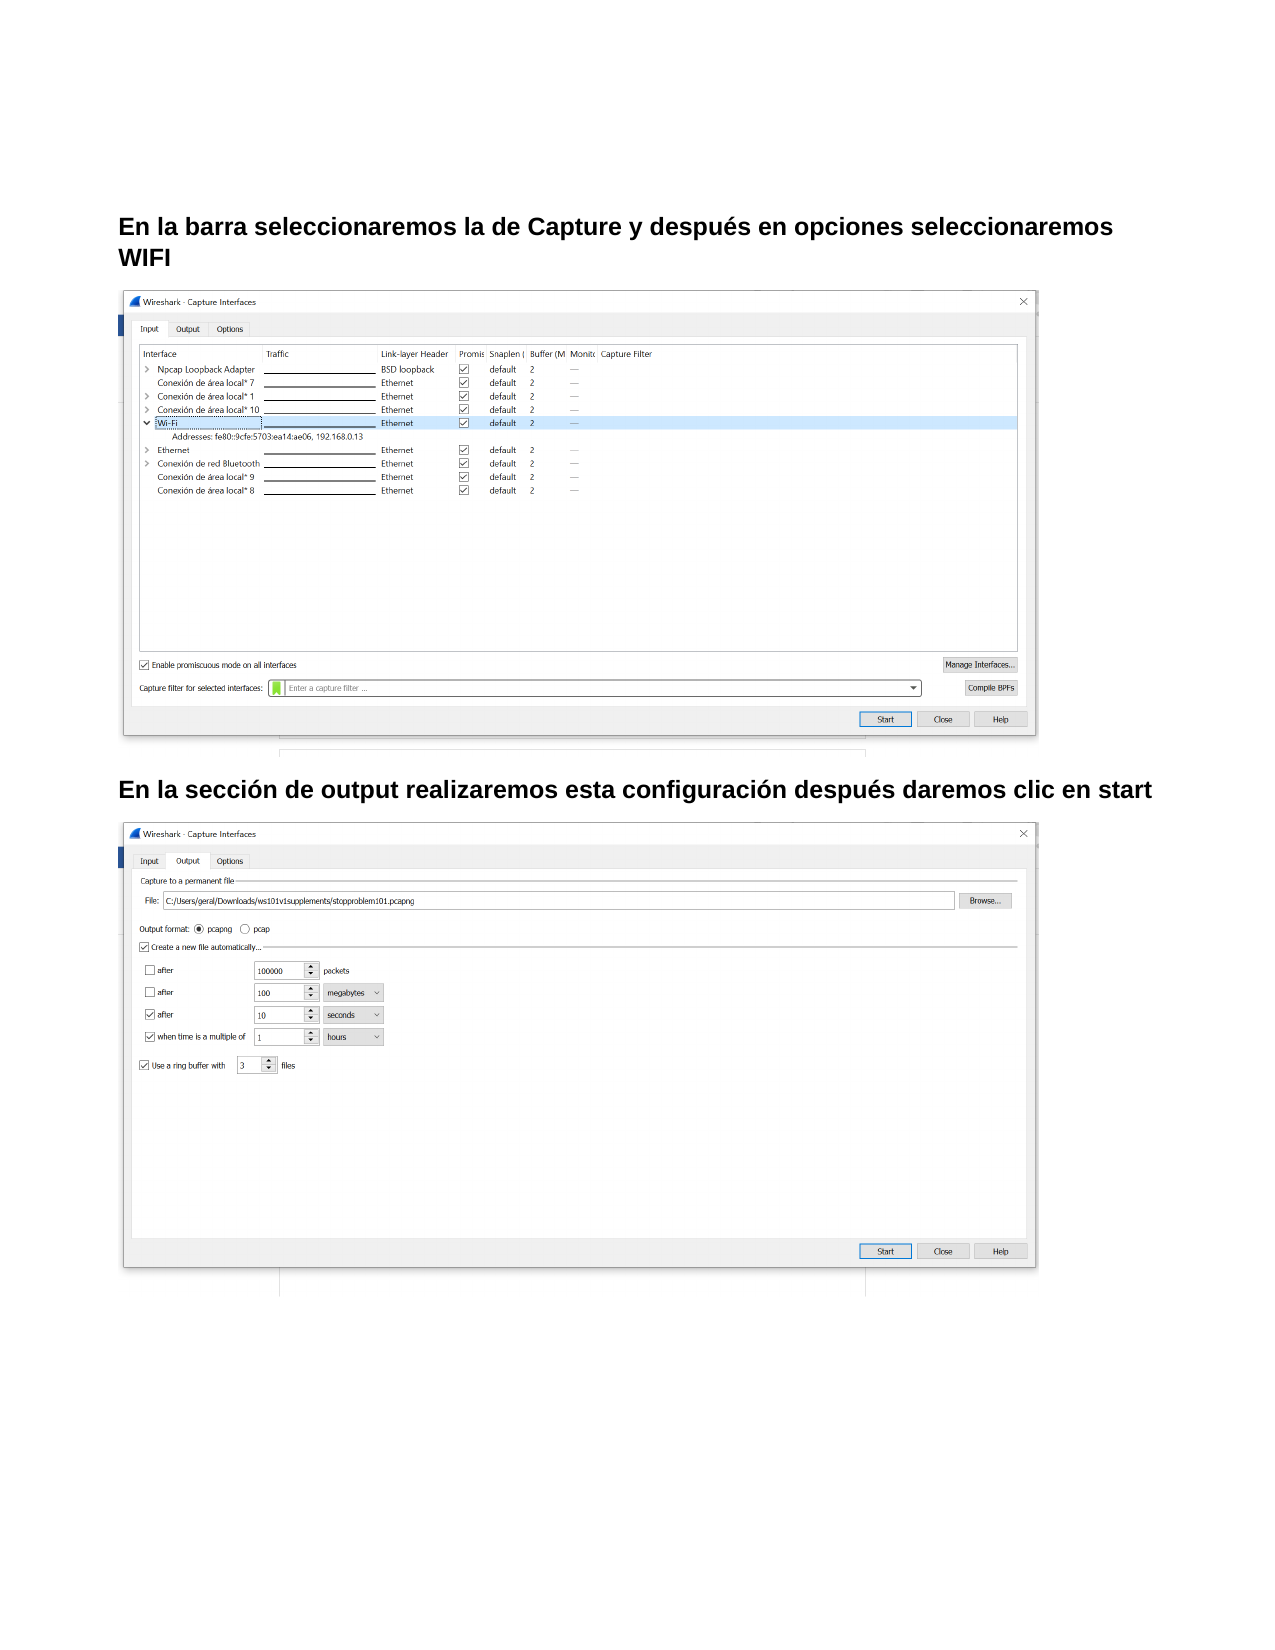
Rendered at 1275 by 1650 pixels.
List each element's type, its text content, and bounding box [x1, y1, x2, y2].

text En la sección de output realizaremos esta configuración después daremos clic en start [118, 775, 1157, 804]
picture [118, 290, 1039, 757]
picture [118, 822, 1039, 1297]
text En la barra seleccionaremos la de Capture y después en opciones seleccionaremos WIFI [118, 212, 1157, 272]
